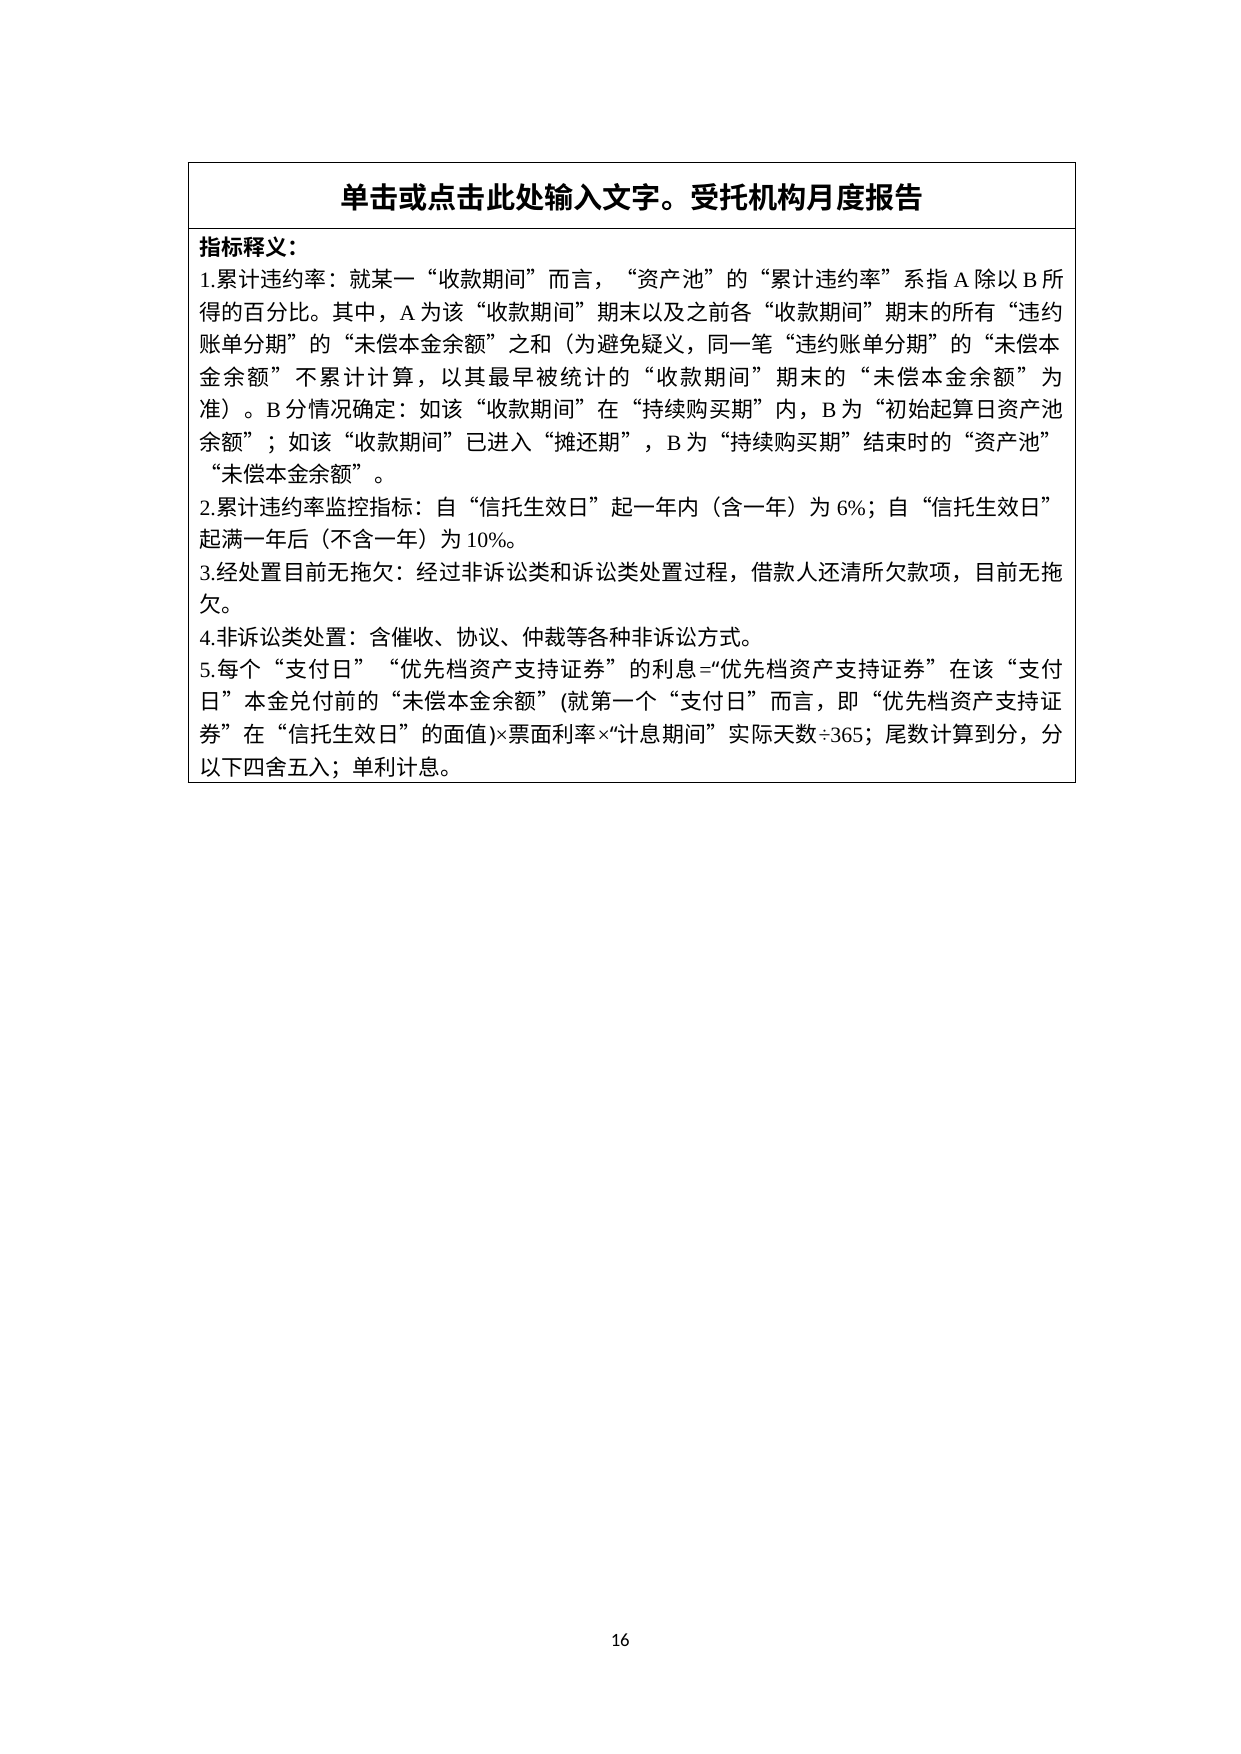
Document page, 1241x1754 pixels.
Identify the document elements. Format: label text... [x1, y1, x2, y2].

table_cell 指标释义： 1.累计违约率：就某一“收款期间”而言，“资产池”的“累计违约率”系指A除以B所得的百分比。其中，A为该“收款期间”期末以及之前各“收款期间”期末的所有“违约账单分期”的“未偿本金余额”之和（为避免疑义，同一笔“违约账单分期”的“未偿本金余额”不累计计算，以其最早被统计的“收款期间”期末的“未偿本金余额”为准）。B分情况确定：如该“收款期间”在“持续购买期”内，B为“初始起算日资产池余额”；如该“收款期间”已进入“摊还期”，B为“持续购买期”结束时的“资产池”“未偿本金余额”。 2.累计违约率监控指标：自“信托生效日”起一年内（含一年）为6%；自“信托生效日”起满一年后（不含一年）为10%。 3.经处置目前无拖欠：经过非诉讼类和诉讼类处置过程，借款人还清所欠款项，目前无拖欠。 4.非诉讼类处置：含催收、协议、仲裁等各种非诉讼方式。 5.每个“支付日”“优先档资产支持证券”的利息=“优先档资产支持证券”在该“支付日”本金兑付前的“未偿本金余额”(就第一个“支付日”而言，即“优先档资产支持证券”在“信托生效日”的面值)×票面利率×“计息期间”实际天数÷365；尾数计算到分，分以下四舍五入；单利计息。 [189, 229, 1075, 782]
table_header 受托机构月度报告 [189, 163, 1075, 228]
